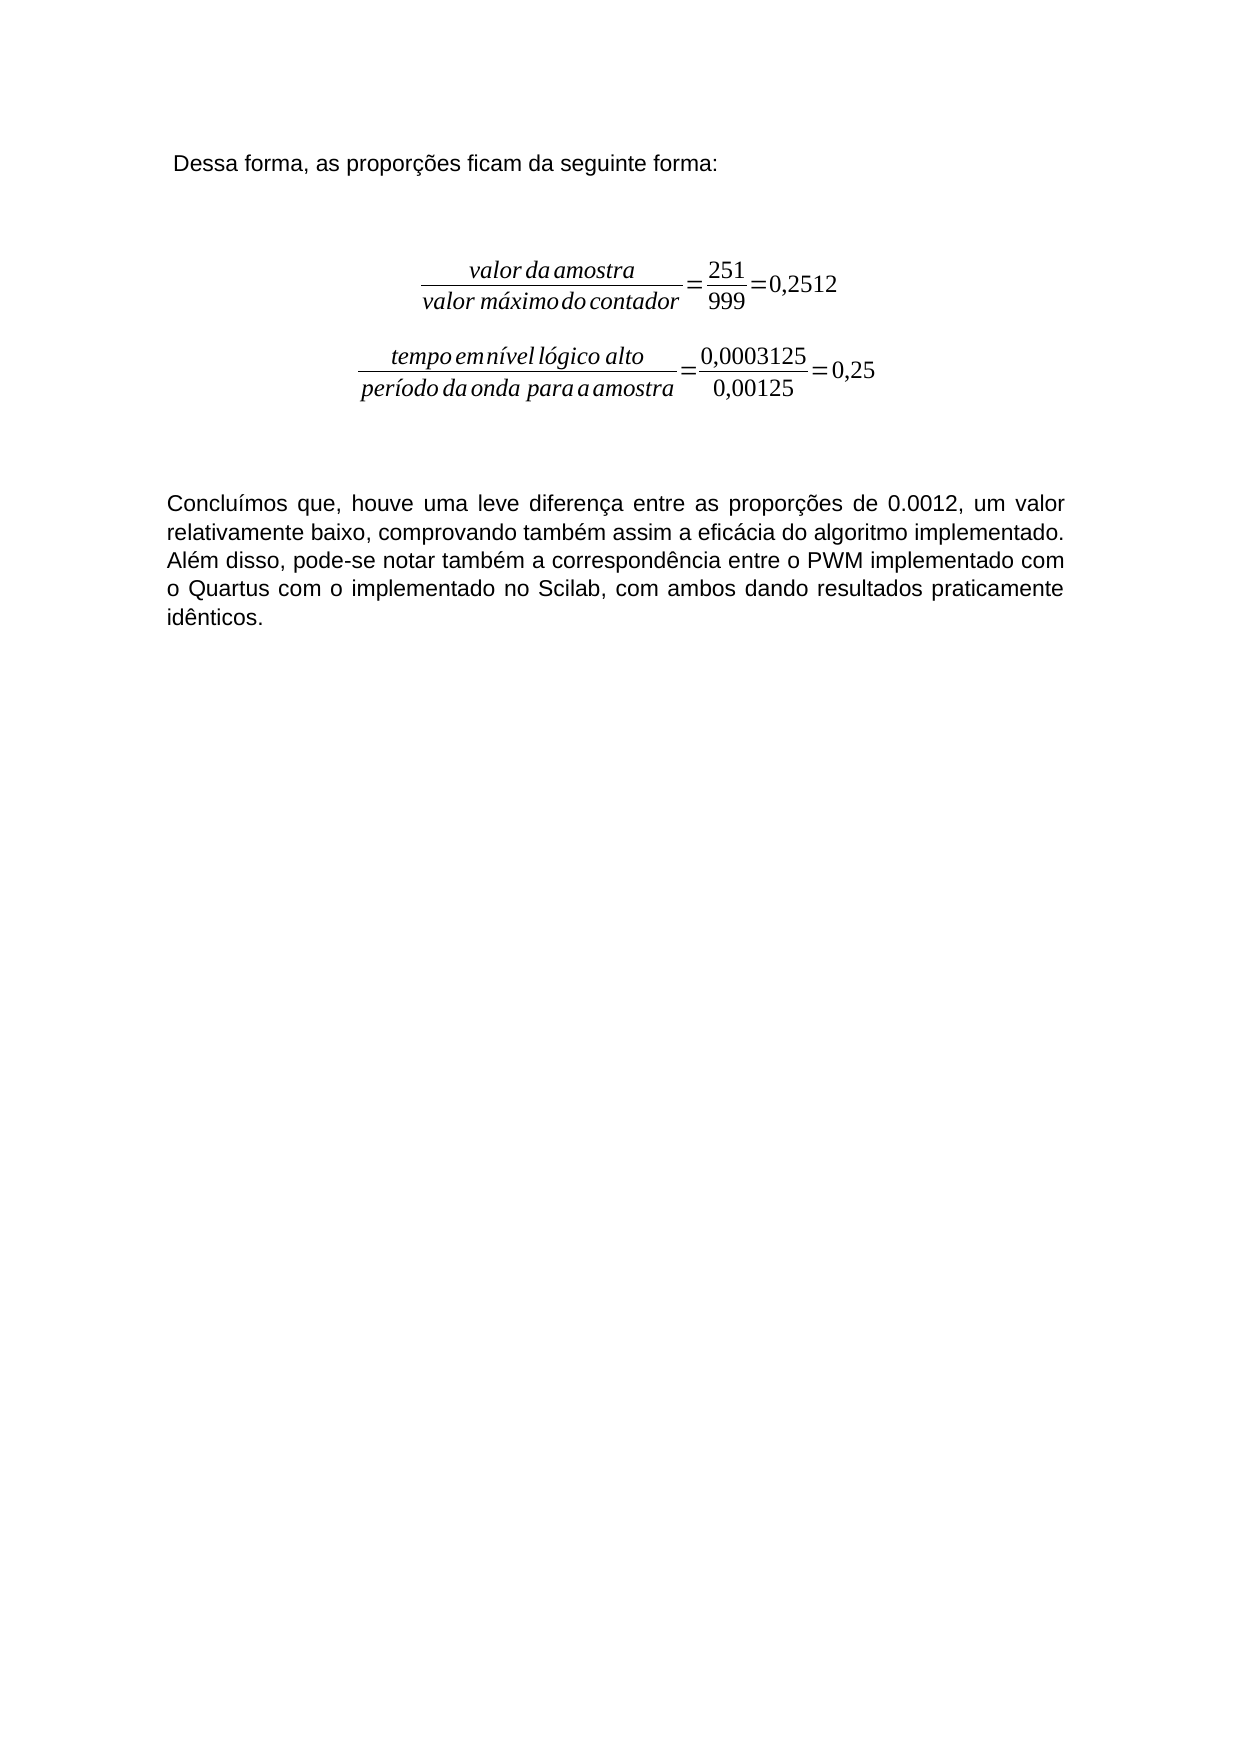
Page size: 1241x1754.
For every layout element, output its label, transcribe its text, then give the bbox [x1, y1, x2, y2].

text Concluímos que, houve uma leve diferença entre as proporções de 0.0012, um valor relativamente baixo, comprovando também assim a eficácia do algoritmo implementado. Além disso, pode-se notar também a correspondência entre o PWM implementado com o Quartus com o implementado no Scilab, com ambos dando resultados praticamente idênticos. [167, 490, 1065, 630]
text Dessa forma, as proporções ficam da seguinte forma: [167, 150, 1090, 176]
